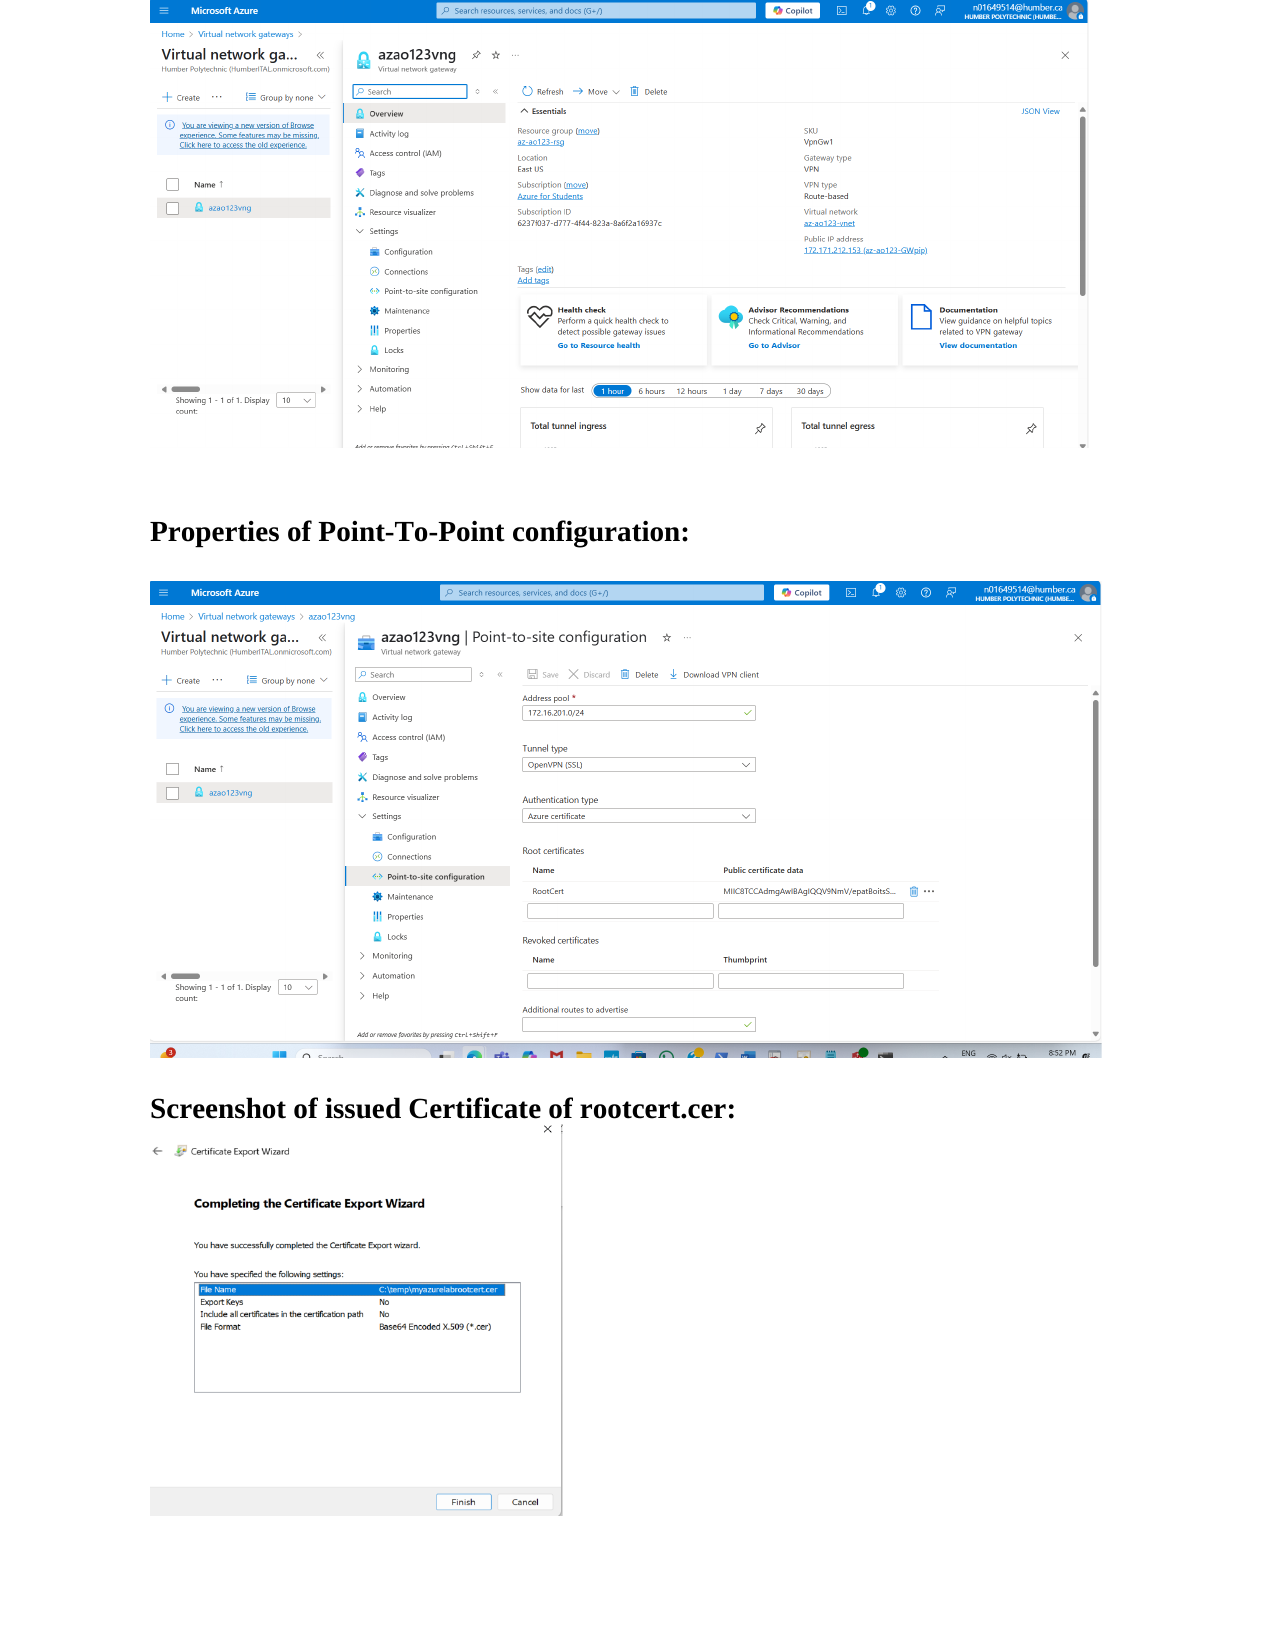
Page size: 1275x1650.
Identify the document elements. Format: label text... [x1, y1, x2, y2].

text Properties of Point-To-Point configuration: [150, 514, 1275, 548]
picture [150, 1124, 563, 1516]
picture [150, 581, 1102, 1058]
text Screenshot of issued Certificate of rootcert.cer: [150, 1091, 1275, 1125]
picture [150, 0, 1089, 448]
